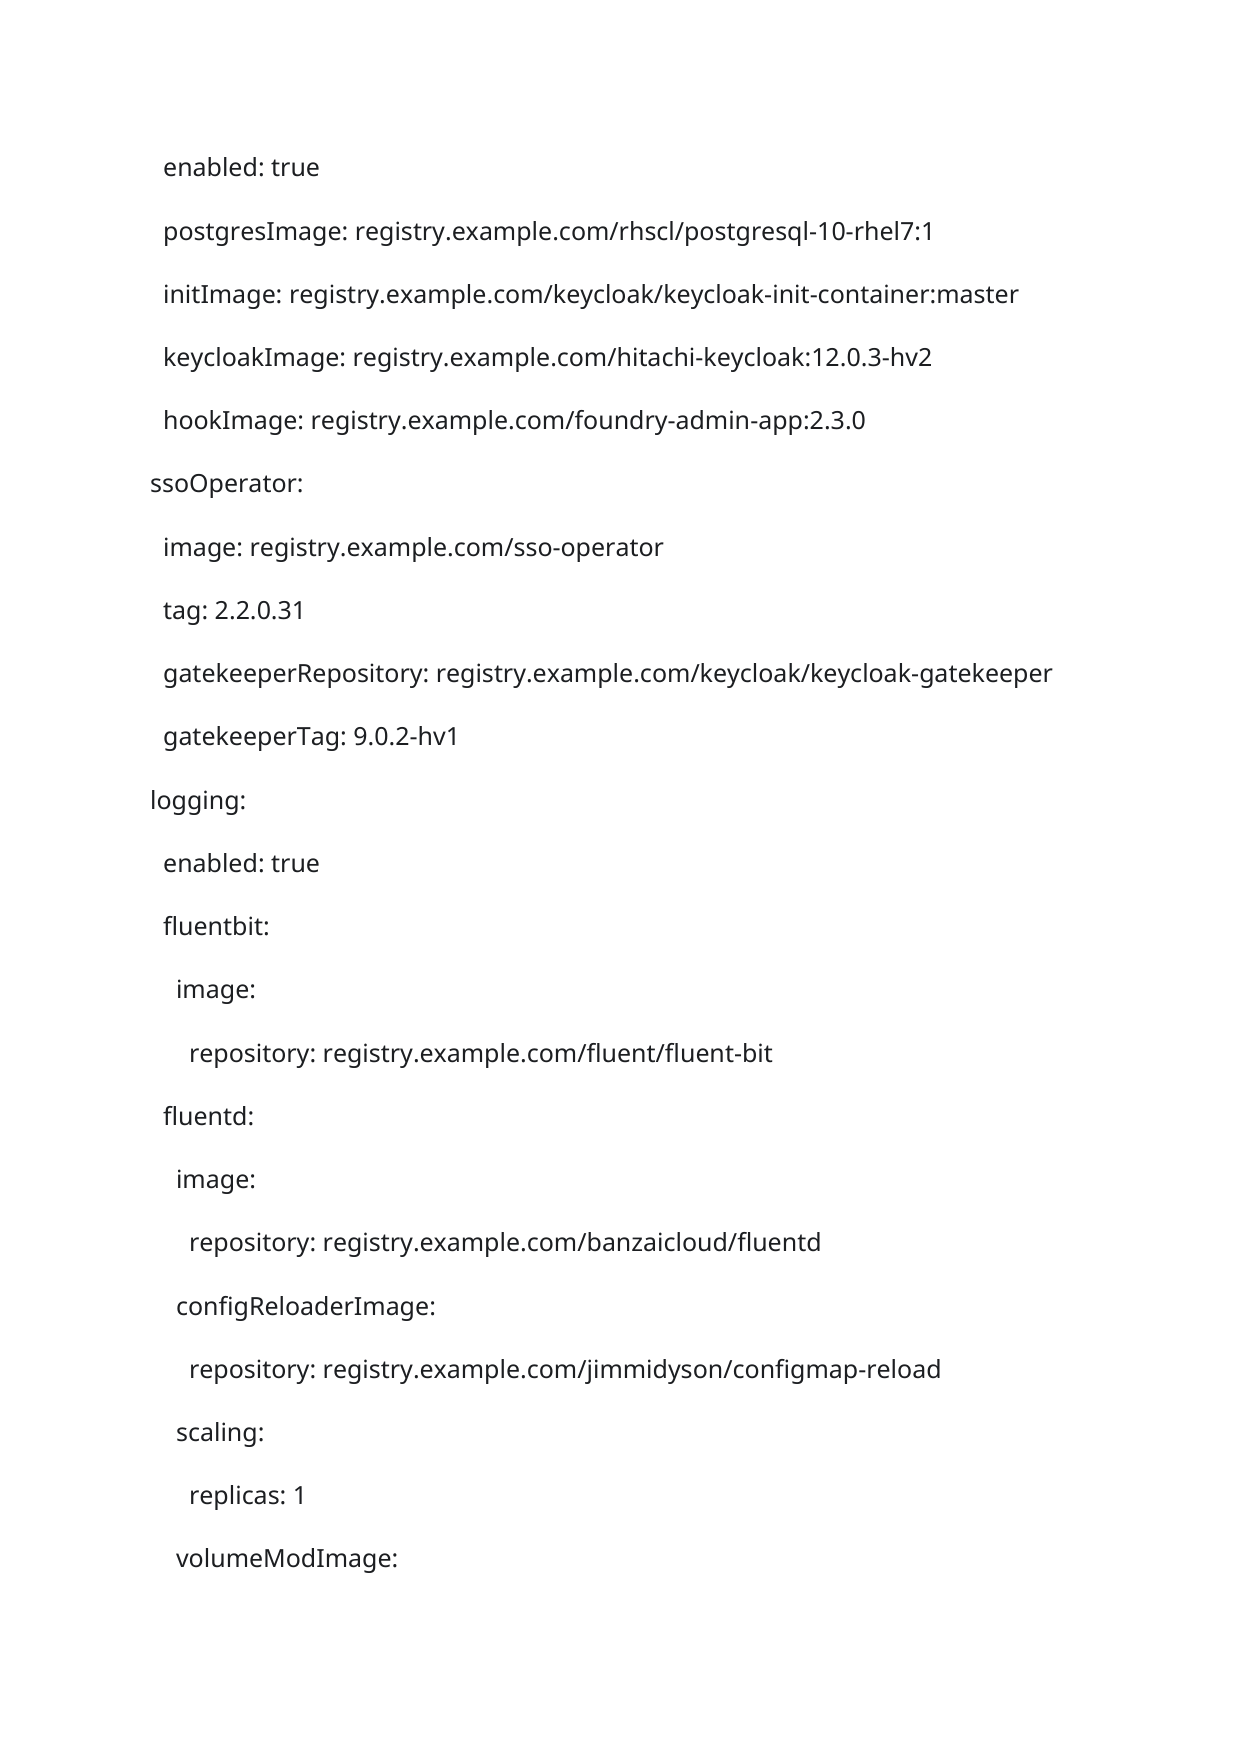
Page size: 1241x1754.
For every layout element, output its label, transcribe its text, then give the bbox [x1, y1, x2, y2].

text postgresImage: registry.example.com/rhscl/postgresql-10-rhel7:1 [150, 213, 1090, 247]
text enabled: true [150, 846, 1090, 879]
text image: registry.example.com/sso-operator [150, 529, 1090, 563]
text keycloakImage: registry.example.com/hitachi-keycloak:12.0.3-hv2 [150, 340, 1090, 374]
text repository: registry.example.com/fluent/fluent-bit [150, 1035, 1090, 1069]
text tag: 2.2.0.31 [150, 593, 1090, 627]
text initImage: registry.example.com/keycloak/keycloak-init-container:master [150, 276, 1090, 311]
text fluentd: [150, 1098, 1090, 1132]
text repository: registry.example.com/jimmidyson/configmap-reload [150, 1351, 1090, 1385]
text volumeModImage: [150, 1541, 1090, 1575]
text scaling: [150, 1414, 1090, 1449]
text hookImage: registry.example.com/foundry-admin-app:2.3.0 [150, 403, 1090, 437]
text ssoOperator: [150, 466, 1090, 500]
text enabled: true [150, 150, 1090, 184]
text image: [150, 972, 1090, 1006]
text fluentbit: [150, 909, 1090, 943]
text gatekeeperTag: 9.0.2-hv1 [150, 719, 1090, 753]
text configReloaderImage: [150, 1288, 1090, 1322]
text logging: [150, 782, 1090, 816]
text image: [150, 1162, 1090, 1196]
text replicas: 1 [150, 1478, 1090, 1512]
text repository: registry.example.com/banzaicloud/fluentd [150, 1225, 1090, 1259]
text gatekeeperRepository: registry.example.com/keycloak/keycloak-gatekeeper [150, 656, 1090, 690]
